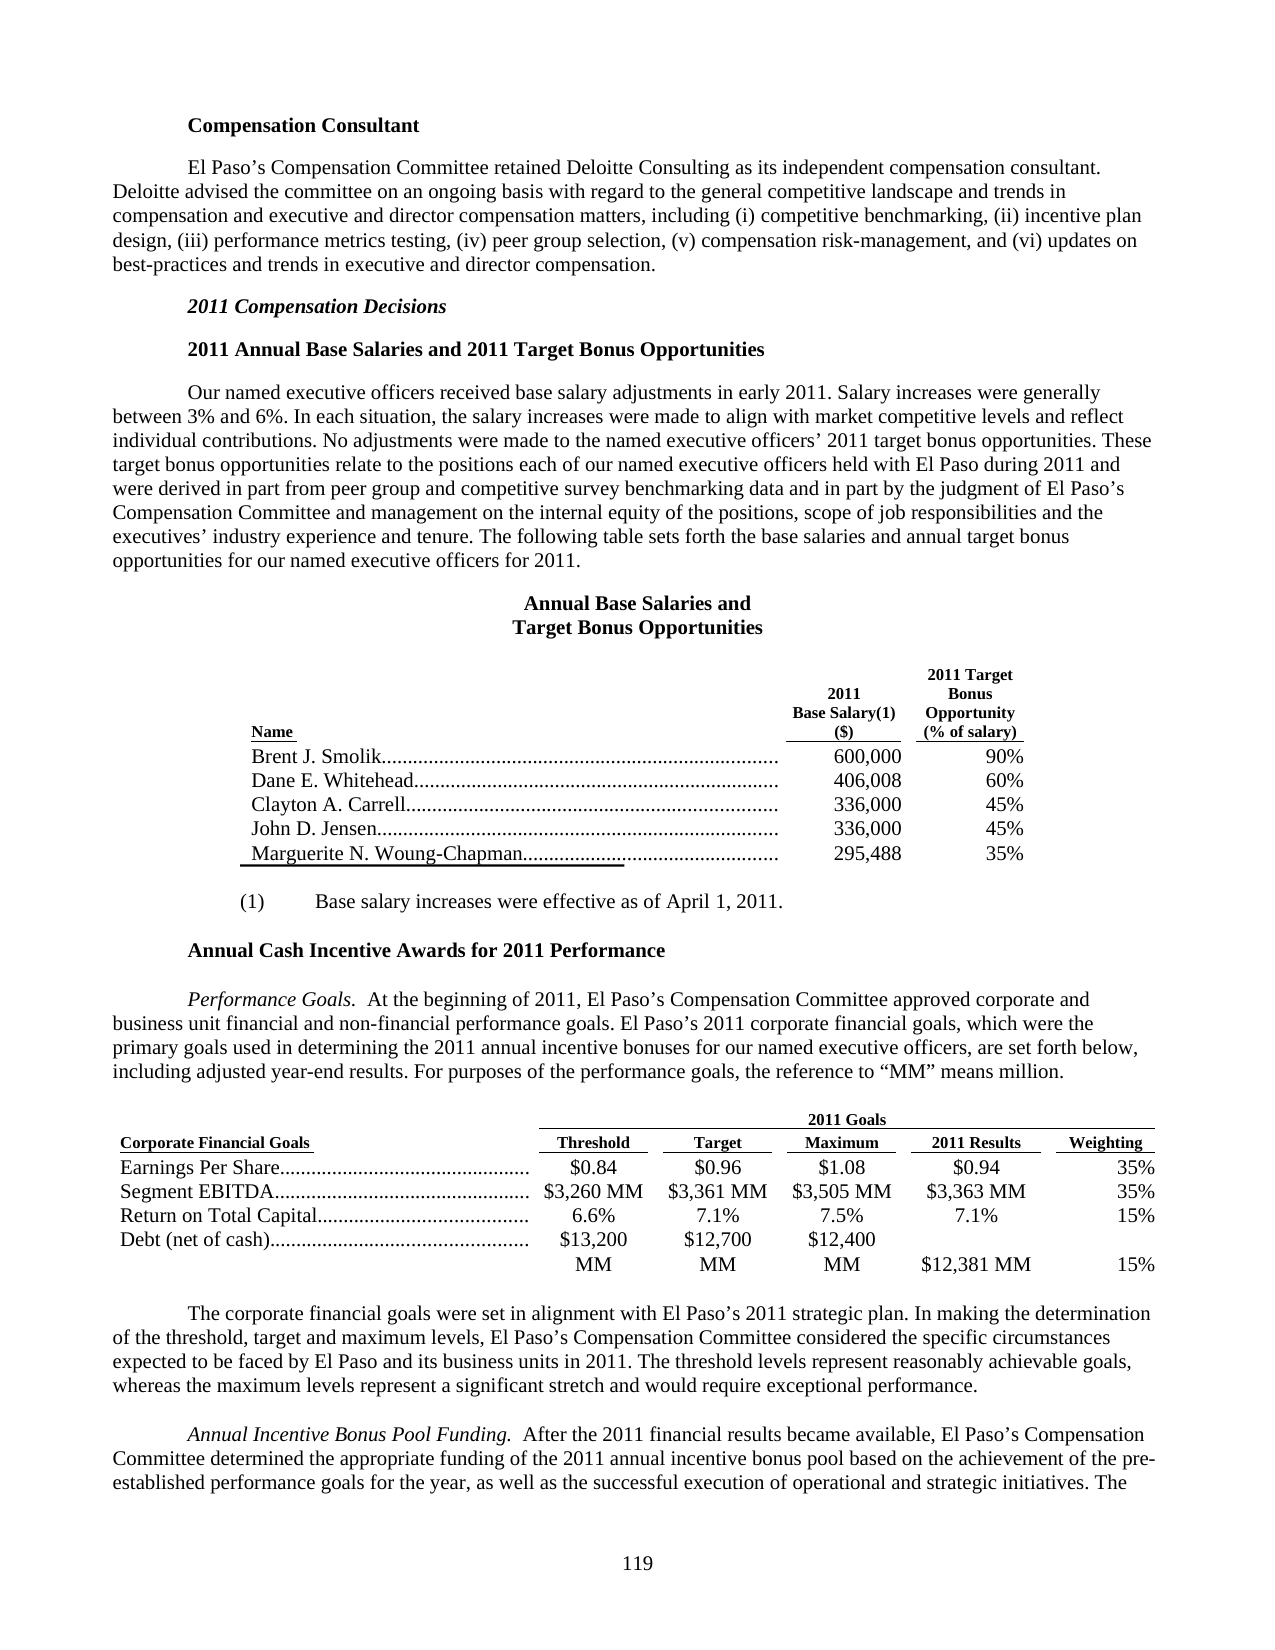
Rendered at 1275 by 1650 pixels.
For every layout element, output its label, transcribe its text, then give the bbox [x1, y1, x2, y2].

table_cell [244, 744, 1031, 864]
text Annual Base Salaries and [112, 591, 1162, 615]
text El Paso’s Compensation Committee retained Deloitte Consulting as its independent compensation consultant. Deloitte advised the committee on an ongoing basis with regard to the general competitive landscape and trends in compensation and executive and director compensation matters, including (i) competitive benchmarking, (ii) incentive plan design, (iii) performance metrics testing, (iv) peer group selection, (v) compensation risk-management, and (vi) updates on best-practices and trends in executive and director compensation. [112, 155, 1162, 276]
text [112, 1422, 1162, 1494]
text 2011 Annual Base Salaries and 2011 Target Bonus Opportunities [187, 337, 1162, 361]
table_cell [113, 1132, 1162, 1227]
text Annual Cash Incentive Awards for 2011 Performance [187, 938, 1162, 962]
text 2011 Compensation Decisions [187, 294, 1162, 318]
text (1) Base salary increases were effective as of April 1, 2011. [240, 888, 1162, 913]
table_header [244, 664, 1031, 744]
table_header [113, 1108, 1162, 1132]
text Compensation Consultant [187, 112, 1162, 137]
text Target Bonus Opportunities [112, 615, 1162, 639]
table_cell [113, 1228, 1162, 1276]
text Our named executive officers received base salary adjustments in early 2011. Salary increases were generally between 3% and 6%. In each situation, the salary increases were made to align with market competitive levels and reflect individual contributions. No adjustments were made to the named executive officers’ 2011 target bonus opportunities. These target bonus opportunities relate to the positions each of our named executive officers held with El Paso during 2011 and were derived in part from peer group and competitive survey benchmarking data and in part by the judgment of El Paso’s Compensation Committee and management on the internal equity of the positions, scope of job responsibilities and the executives’ industry experience and tenure. The following table sets forth the base salaries and annual target bonus opportunities for our named executive officers for 2011. [112, 380, 1162, 572]
text Performance Goals. At the beginning of 2011, El Paso’s Compensation Committee approved corporate and business unit financial and non-financial performance goals. El Paso’s 2011 corporate financial goals, which were the primary goals used in determining the 2011 annual incentive bonuses for our named executive officers, are set forth below, including adjusted year-end results. For purposes of the performance goals, the reference to “MM” means million. [112, 987, 1162, 1083]
text The corporate financial goals were set in alignment with El Paso’s 2011 strategic plan. In making the determination of the threshold, target and maximum levels, El Paso’s Compensation Committee considered the specific circumstances expected to be faced by El Paso and its business units in 2011. The threshold levels represent reasonably achievable goals, whereas the maximum levels represent a significant stretch and would require exceptional performance. [112, 1301, 1162, 1397]
